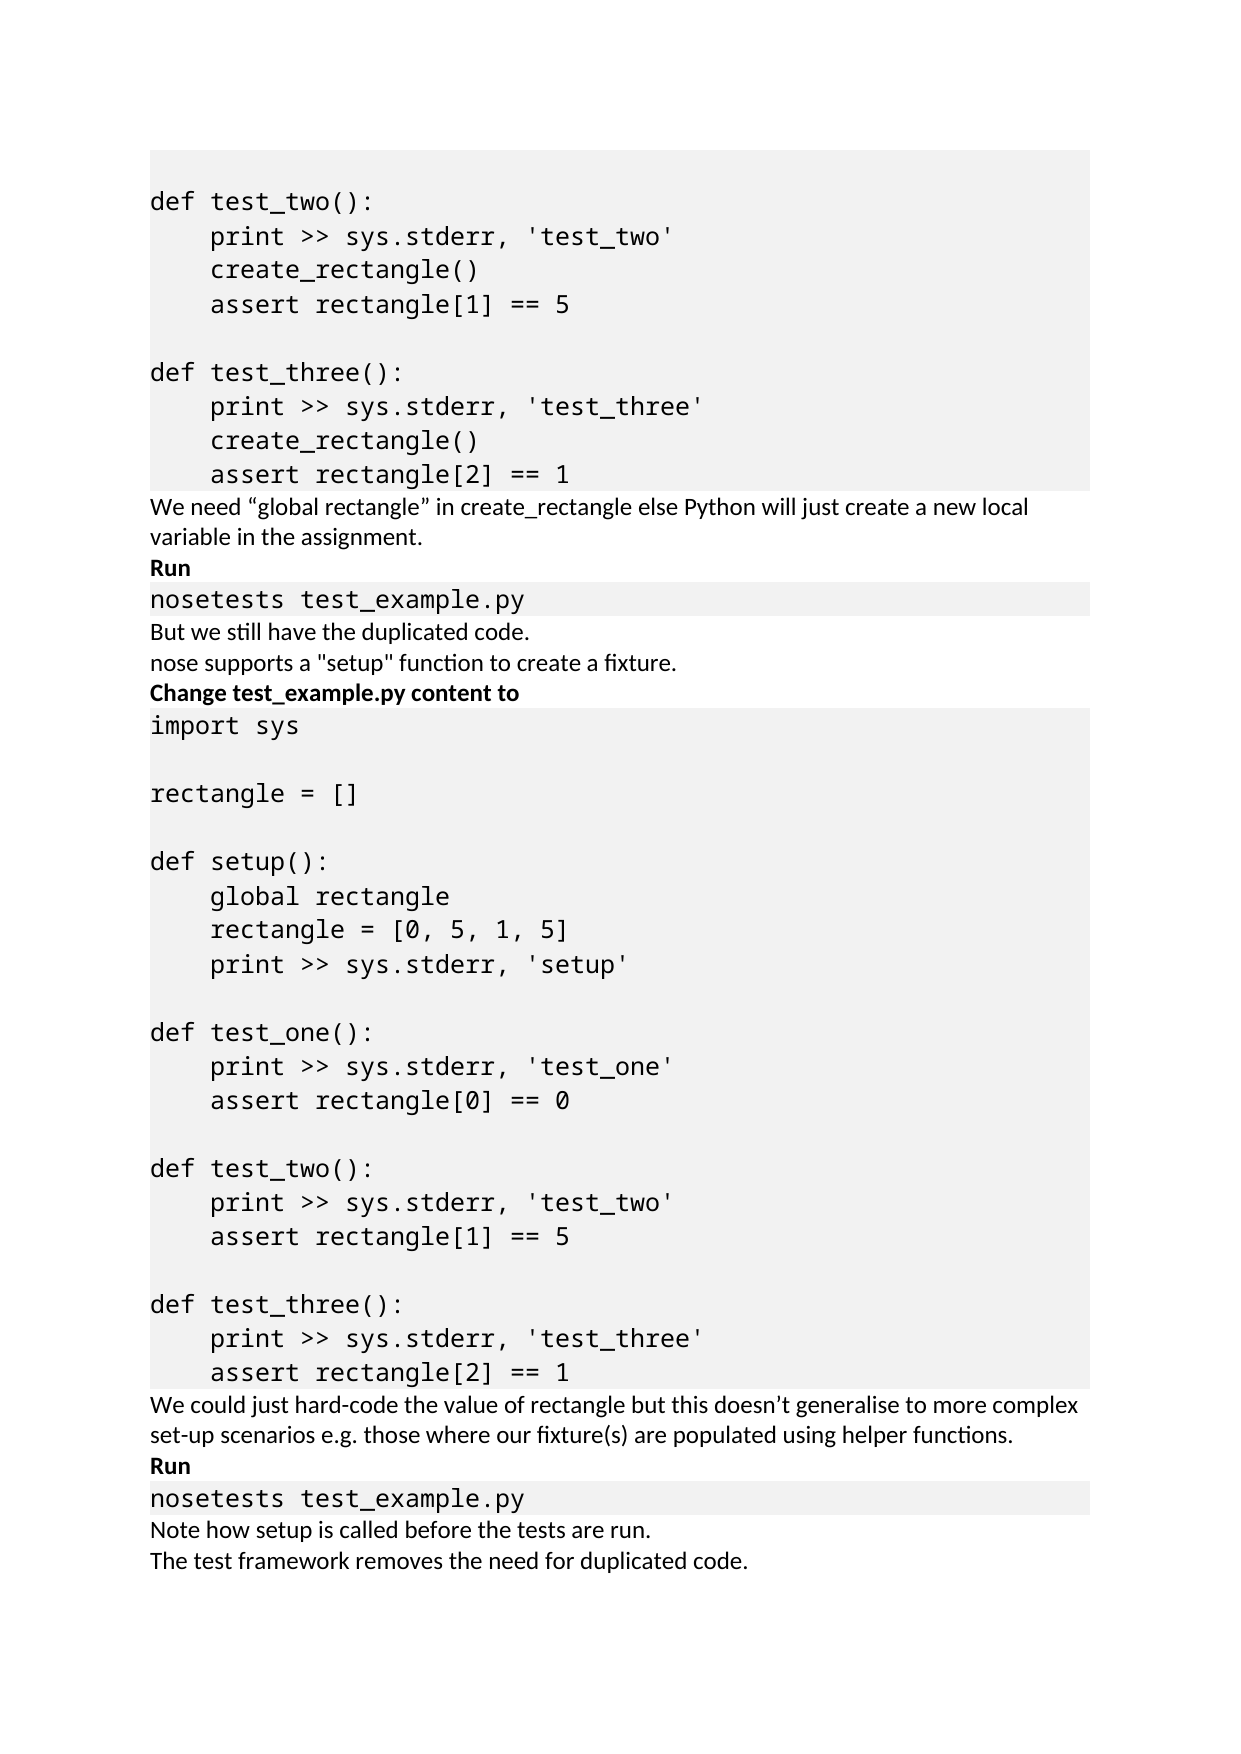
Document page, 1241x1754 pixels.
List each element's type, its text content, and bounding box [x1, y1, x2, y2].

text assert rectangle[2] == 1 [150, 457, 1090, 491]
text nose supports a "setup" function to create a fixture. [150, 647, 1090, 677]
text print >> sys.stderr, 'test_three' [150, 388, 1090, 422]
text def test_one(): [150, 1014, 1090, 1048]
text But we still have the duplicated code. [150, 616, 1090, 647]
text We could just hard-code the value of rectangle but this doesn’t generalise to more complex set-up scenarios e.g. those where our fixture(s) are populated using helper functions. [150, 1389, 1090, 1450]
text assert rectangle[1] == 5 [150, 286, 1090, 320]
text global rectangle [150, 878, 1090, 912]
text rectangle = [] [150, 776, 1090, 810]
text print >> sys.stderr, 'test_two' [150, 1185, 1090, 1219]
text def setup(): [150, 844, 1090, 878]
text nosetests test_example.py [150, 582, 1090, 616]
text print >> sys.stderr, 'setup' [150, 946, 1090, 980]
text Note how setup is called before the tests are run. [150, 1515, 1090, 1545]
text def test_two(): [150, 184, 1090, 218]
text Change test_example.py content to [150, 677, 1090, 708]
text def test_three(): [150, 354, 1090, 388]
text import sys [150, 708, 1090, 742]
text print >> sys.stderr, 'test_three' [150, 1321, 1090, 1355]
text print >> sys.stderr, 'test_one' [150, 1048, 1090, 1082]
text def test_three(): [150, 1287, 1090, 1321]
text assert rectangle[0] == 0 [150, 1082, 1090, 1117]
text nosetests test_example.py [150, 1481, 1090, 1515]
text create_rectangle() [150, 252, 1090, 286]
text rectangle = [0, 5, 1, 5] [150, 912, 1090, 946]
text create_rectangle() [150, 422, 1090, 457]
text Run [150, 1450, 1090, 1481]
text print >> sys.stderr, 'test_two' [150, 218, 1090, 252]
text assert rectangle[2] == 1 [150, 1355, 1090, 1389]
text We need “global rectangle” in create_rectangle else Python will just create a new local variable in the assignment. [150, 491, 1090, 552]
text assert rectangle[1] == 5 [150, 1219, 1090, 1253]
text The test framework removes the need for duplicated code. [150, 1545, 1090, 1576]
text Run [150, 552, 1090, 582]
text def test_two(): [150, 1151, 1090, 1185]
